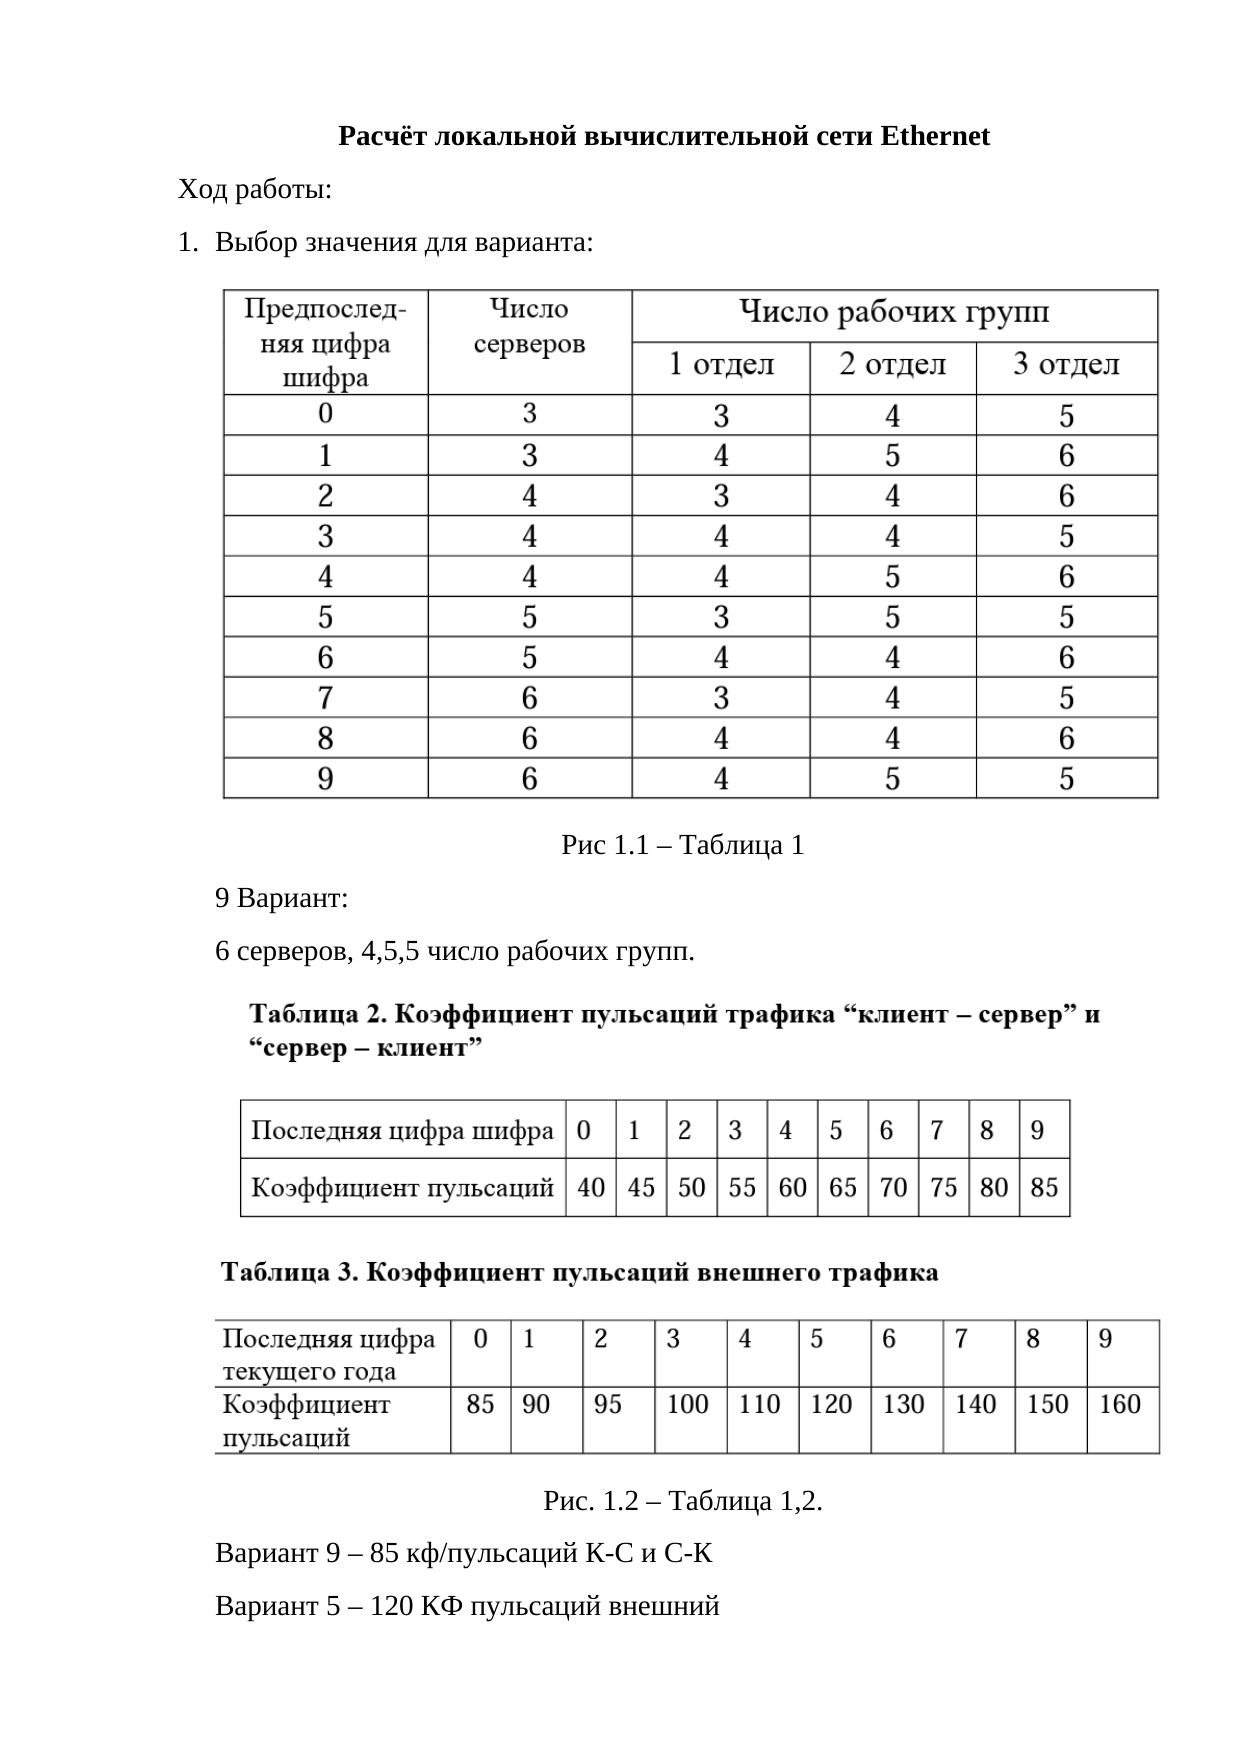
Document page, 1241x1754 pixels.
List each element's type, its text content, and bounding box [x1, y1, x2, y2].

text Рис 1.1 – Таблица 1 [215, 827, 1152, 861]
text Расчёт локальной вычислительной сети Ethernet [177, 118, 1152, 152]
text Рис. 1.2 – Таблица 1,2. [215, 1483, 1152, 1516]
text Вариант 9 – 85 кф/пульсаций К-С и С-К [215, 1535, 1152, 1569]
text 6 серверов, 4,5,5 число рабочих групп. [215, 933, 1152, 967]
text 9 Вариант: [215, 880, 1152, 914]
picture [214, 276, 1190, 809]
list Выбор значения для варианта: [177, 224, 1152, 257]
text Ход работы: [177, 171, 1152, 204]
picture [214, 985, 1190, 1464]
text Вариант 5 – 120 КФ пульсаций внешний [215, 1588, 1152, 1622]
